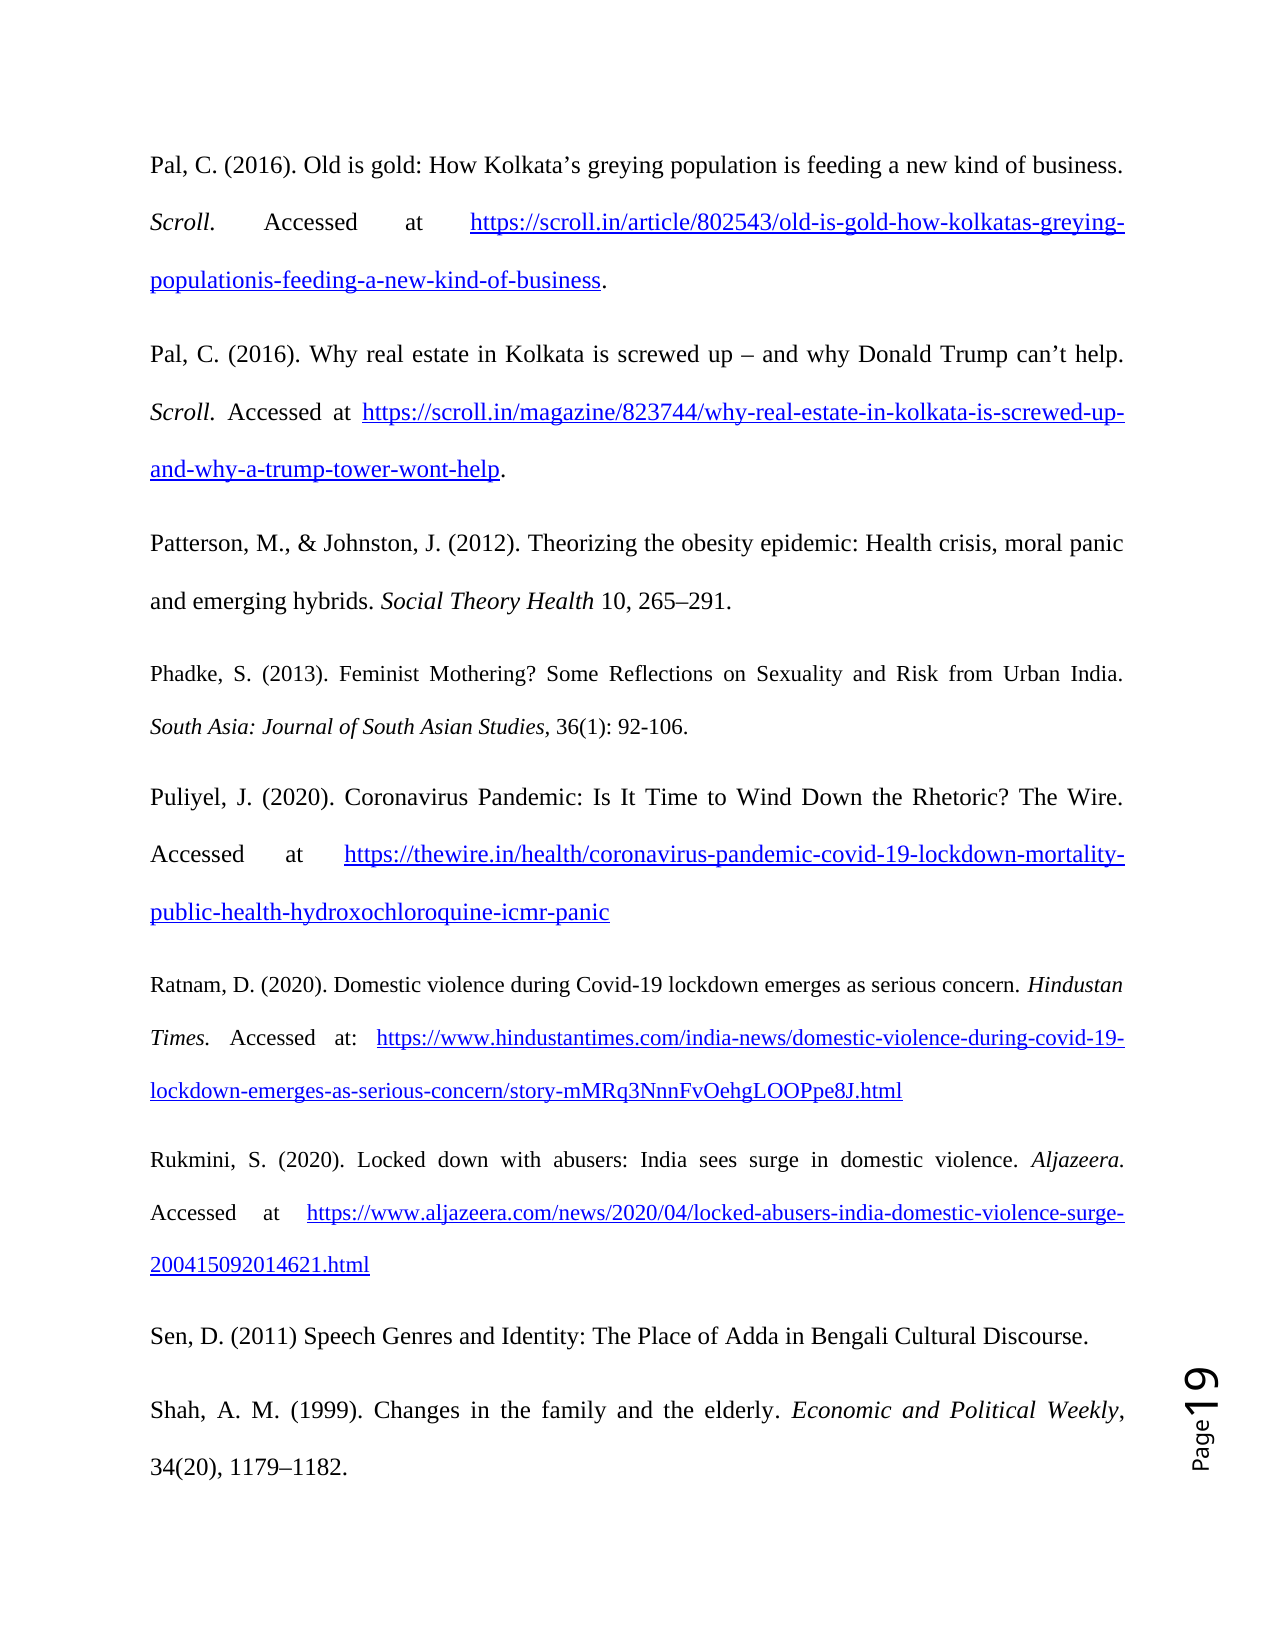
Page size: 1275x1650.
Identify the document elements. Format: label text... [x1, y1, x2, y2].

text Phadke, S. (2013). Feminist Mothering? Some Reflections on Sexuality and Risk from Urban India. South Asia: Journal of South Asian Studies, 36(1): 92-106. [150, 660, 1125, 739]
text Pal, C. (2016). Old is gold: How Kolkata’s greying population is feeding a new kind of business. Scroll. Accessed at https://scroll.in/article/802543/old-is-gold-how-kolkatas-greying-populationis-feeding-a-new-kind-of-business. [150, 150, 1125, 294]
text Ratnam, D. (2020). Domestic violence during Covid-19 lockdown emerges as serious concern. Hindustan Times. Accessed at: https://www.hindustantimes.com/india-news/domestic-violence-during-covid-19-lockdown-emerges-as-serious-concern/story-mMRq3NnnFvOehgLOOPpe8J.html [150, 971, 1125, 1103]
text Shah, A. M. (1999). Changes in the family and the elderly. Economic and Political Weekly, 34(20), 1179–1182. [150, 1395, 1125, 1481]
text Puliyel, J. (2020). Coronavirus Pandemic: Is It Time to Wind Down the Rhetoric? The Wire. Accessed at https://thewire.in/health/coronavirus-pandemic-covid-19-lockdown-mortality-public-health-hydroxochloroquine-icmr-panic [150, 782, 1125, 926]
text Patterson, M., & Johnston, J. (2012). Theorizing the obesity epidemic: Health crisis, moral panic and emerging hybrids. Social Theory Health 10, 265–291. [150, 528, 1125, 614]
text Rukmini, S. (2020). Locked down with abusers: India sees surge in domestic violence. Aljazeera. Accessed at https://www.aljazeera.com/news/2020/04/locked-abusers-india-domestic-violence-surge-200415092014621.html [150, 1146, 1125, 1278]
text Sen, D. (2011) Speech Genres and Identity: The Place of Adda in Bengali Cultural Discourse. [150, 1321, 1125, 1349]
text Pal, C. (2016). Why real estate in Kolkata is screwed up – and why Donald Trump can’t help. Scroll. Accessed at https://scroll.in/magazine/823744/why-real-estate-in-kolkata-is-screwed-up-and-why-a-trump-tower-wont-help. [150, 339, 1125, 483]
